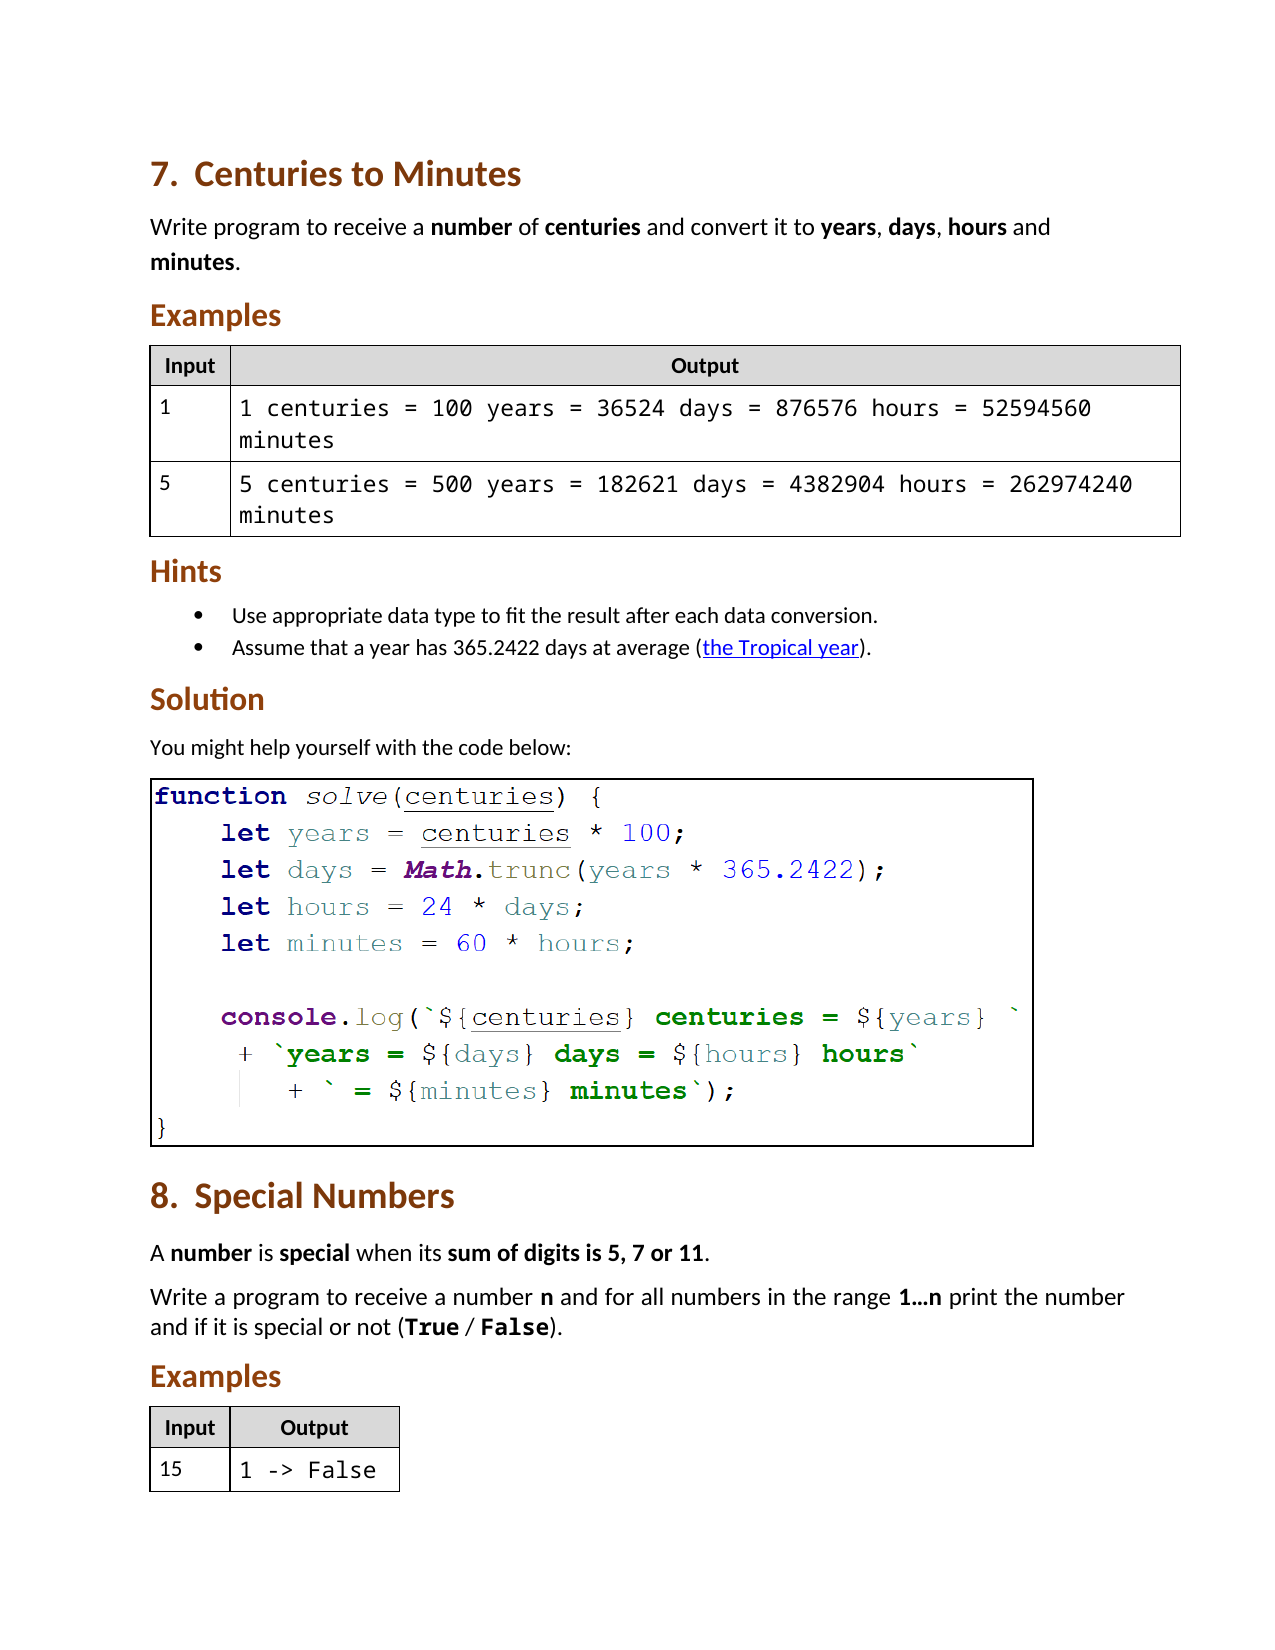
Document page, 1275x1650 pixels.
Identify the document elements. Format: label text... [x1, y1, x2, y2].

table_cell 15 [151, 1448, 229, 1491]
list Assume that a year has 365.2422 days at average (the Tropical year). [194, 633, 1125, 661]
table_cell 5 [151, 462, 230, 536]
text Examples [150, 293, 1125, 334]
text You might help yourself with the code below: [150, 733, 1125, 761]
text Solution [150, 678, 1125, 718]
subtitle Centuries to Minutes [150, 150, 1125, 196]
list Use appropriate data type to fit the result after each data conversion. [194, 601, 1125, 629]
table_cell 1 [151, 386, 230, 461]
text Examples [150, 1355, 1125, 1396]
table_cell 5 centuries = 500 years = 182621 days = 4382904 hours = 262974240 minutes [231, 462, 1180, 536]
table_cell 1 centuries = 100 years = 36524 days = 876576 hours = 52594560 minutes [231, 386, 1180, 461]
text A number is special when its sum of digits is 5, 7 or 11. [150, 1238, 1125, 1268]
text Write program to receive a number of centuries and convert it to years, days, hours and minutes. [150, 211, 1125, 277]
text Hints [150, 550, 1125, 591]
picture [152, 780, 1032, 1145]
table_header Input [151, 346, 230, 385]
table_header Input [151, 1407, 229, 1447]
list Special Numbers [150, 1172, 1125, 1218]
table_header Output [231, 1407, 399, 1447]
table_header Output [231, 346, 1180, 385]
text Write a program to receive a number n and for all numbers in the range 1…n print the number and if it is special or not (True / False). [150, 1281, 1125, 1342]
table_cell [231, 1448, 399, 1491]
